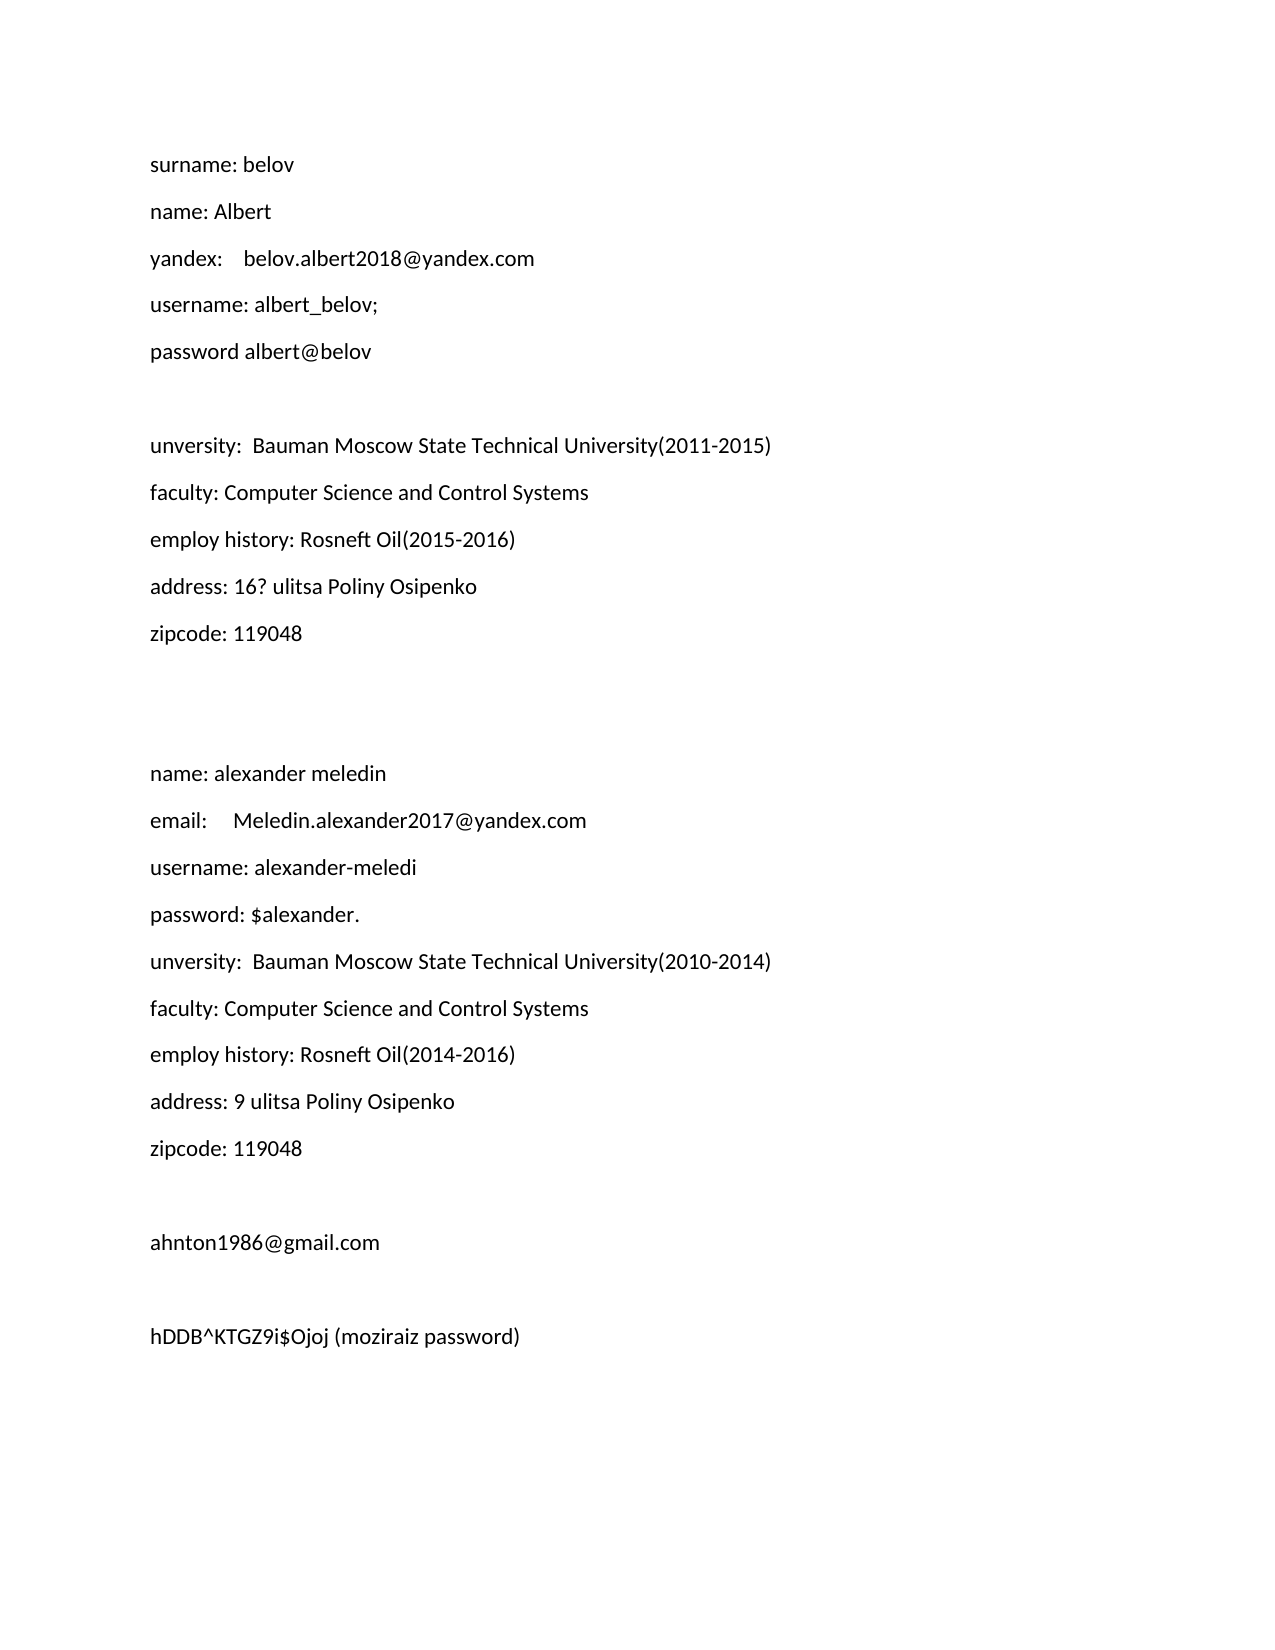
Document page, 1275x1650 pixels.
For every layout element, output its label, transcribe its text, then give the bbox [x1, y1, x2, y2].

text employ history: Rosneft Oil(2015-2016) [150, 525, 1125, 553]
text zipcode: 119048 [150, 1134, 1125, 1162]
text name: alexander meledin [150, 759, 1125, 787]
text unversity: Bauman Moscow State Technical University(2011-2015) [150, 431, 1125, 459]
text username: alexander-meledi [150, 853, 1125, 881]
text password: $alexander. [150, 900, 1125, 928]
text address: 16? ulitsa Poliny Osipenko [150, 572, 1125, 600]
text password albert@belov [150, 337, 1125, 366]
text name: Albert [150, 197, 1125, 225]
text yandex: belov.albert2018@yandex.com [150, 244, 1125, 272]
text address: 9 ulitsa Poliny Osipenko [150, 1087, 1125, 1116]
text faculty: Computer Science and Control Systems [150, 994, 1125, 1022]
text zipcode: 119048 [150, 619, 1125, 647]
text hDDB^KTGZ9i$Ojoj (moziraiz password) [150, 1322, 1125, 1350]
text surname: belov [150, 150, 1125, 178]
text employ history: Rosneft Oil(2014-2016) [150, 1041, 1125, 1069]
text faculty: Computer Science and Control Systems [150, 478, 1125, 506]
text username: albert_belov; [150, 291, 1125, 319]
text email: Meledin.alexander2017@yandex.com [150, 806, 1125, 834]
text ahnton1986@gmail.com [150, 1228, 1125, 1256]
text unversity: Bauman Moscow State Technical University(2010-2014) [150, 947, 1125, 975]
